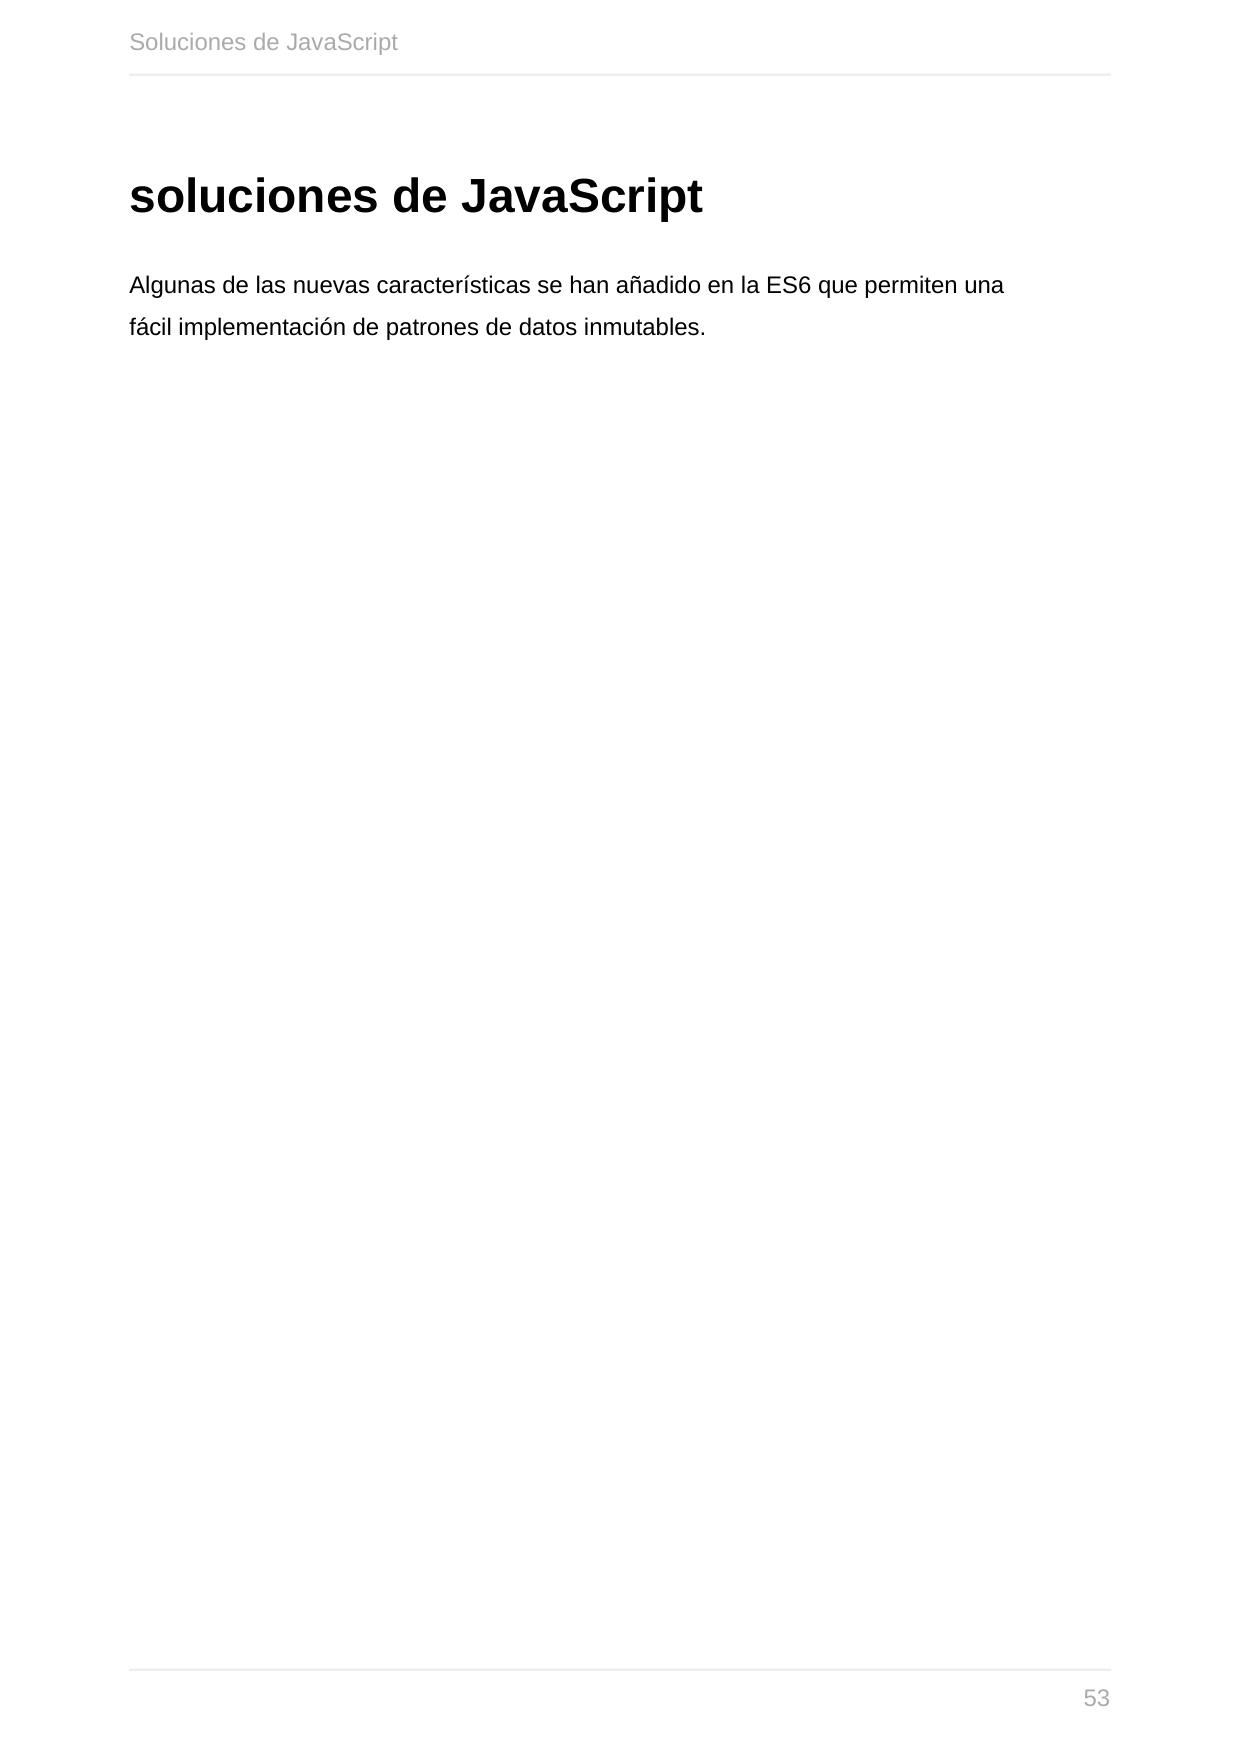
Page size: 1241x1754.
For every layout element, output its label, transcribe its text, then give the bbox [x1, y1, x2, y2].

text 53 [1083, 1684, 1110, 1712]
text soluciones de JavaScript [129, 167, 1110, 222]
text Soluciones de JavaScript [129, 28, 1110, 55]
text Algunas de las nuevas características se han añadido en la ES6 que permiten una fácil implementación de patrones de datos inmutables. [129, 271, 1014, 341]
